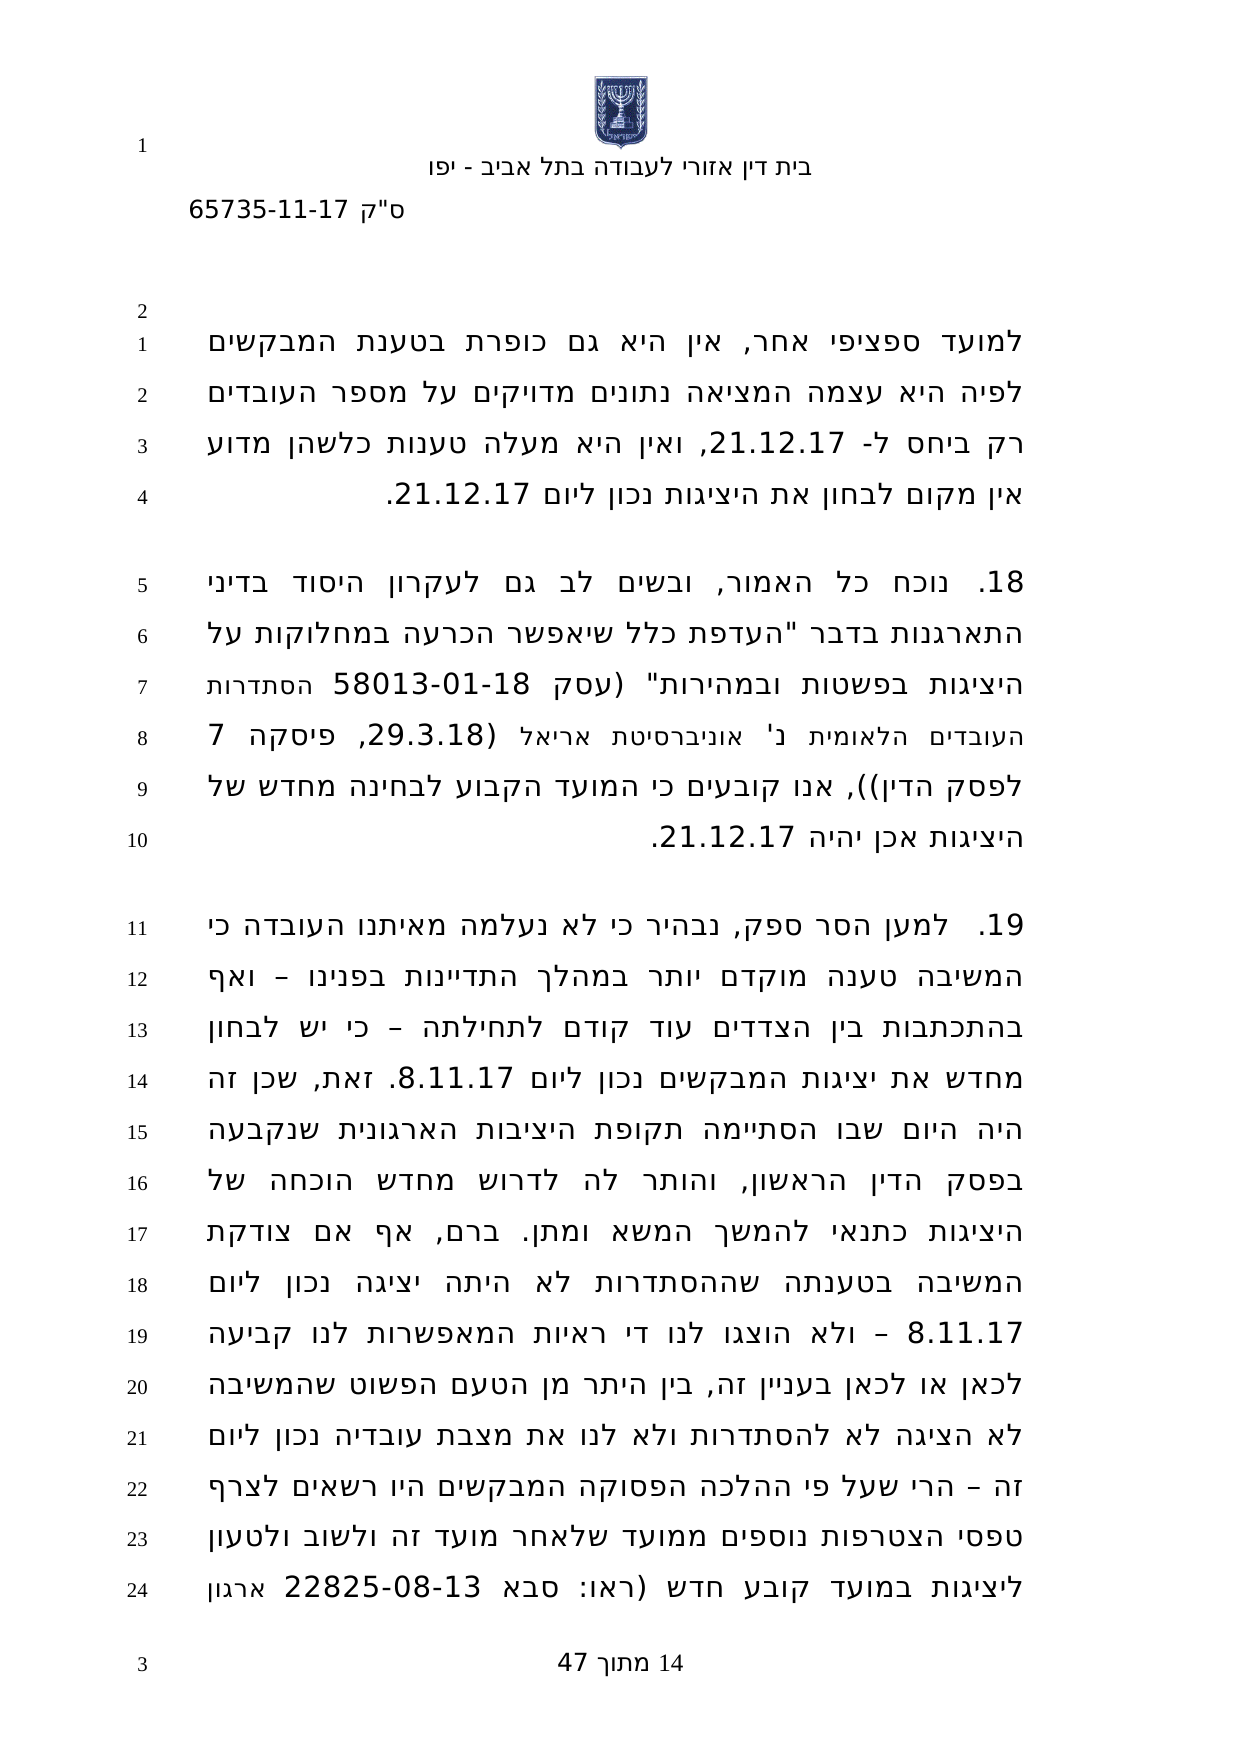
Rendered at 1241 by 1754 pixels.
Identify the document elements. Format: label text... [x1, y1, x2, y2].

text 18. נוכח כל האמור, ובשים לב גם לעקרון היסוד בדיני התארגנות בדבר "העדפת כלל שיאפשר הכרעה במחלוקות על היציגות בפשטות ובמהירות" (עסק 58013-01-18 הסתדרות העובדים הלאומית נ' אוניברסיטת אריאל (29.3.18, פיסקה 7 לפסק הדין)), אנו קובעים כי המועד הקבוע לבחינה מחדש של היציגות אכן יהיה 21.12.17. [207, 565, 1024, 854]
picture [589, 75, 651, 152]
